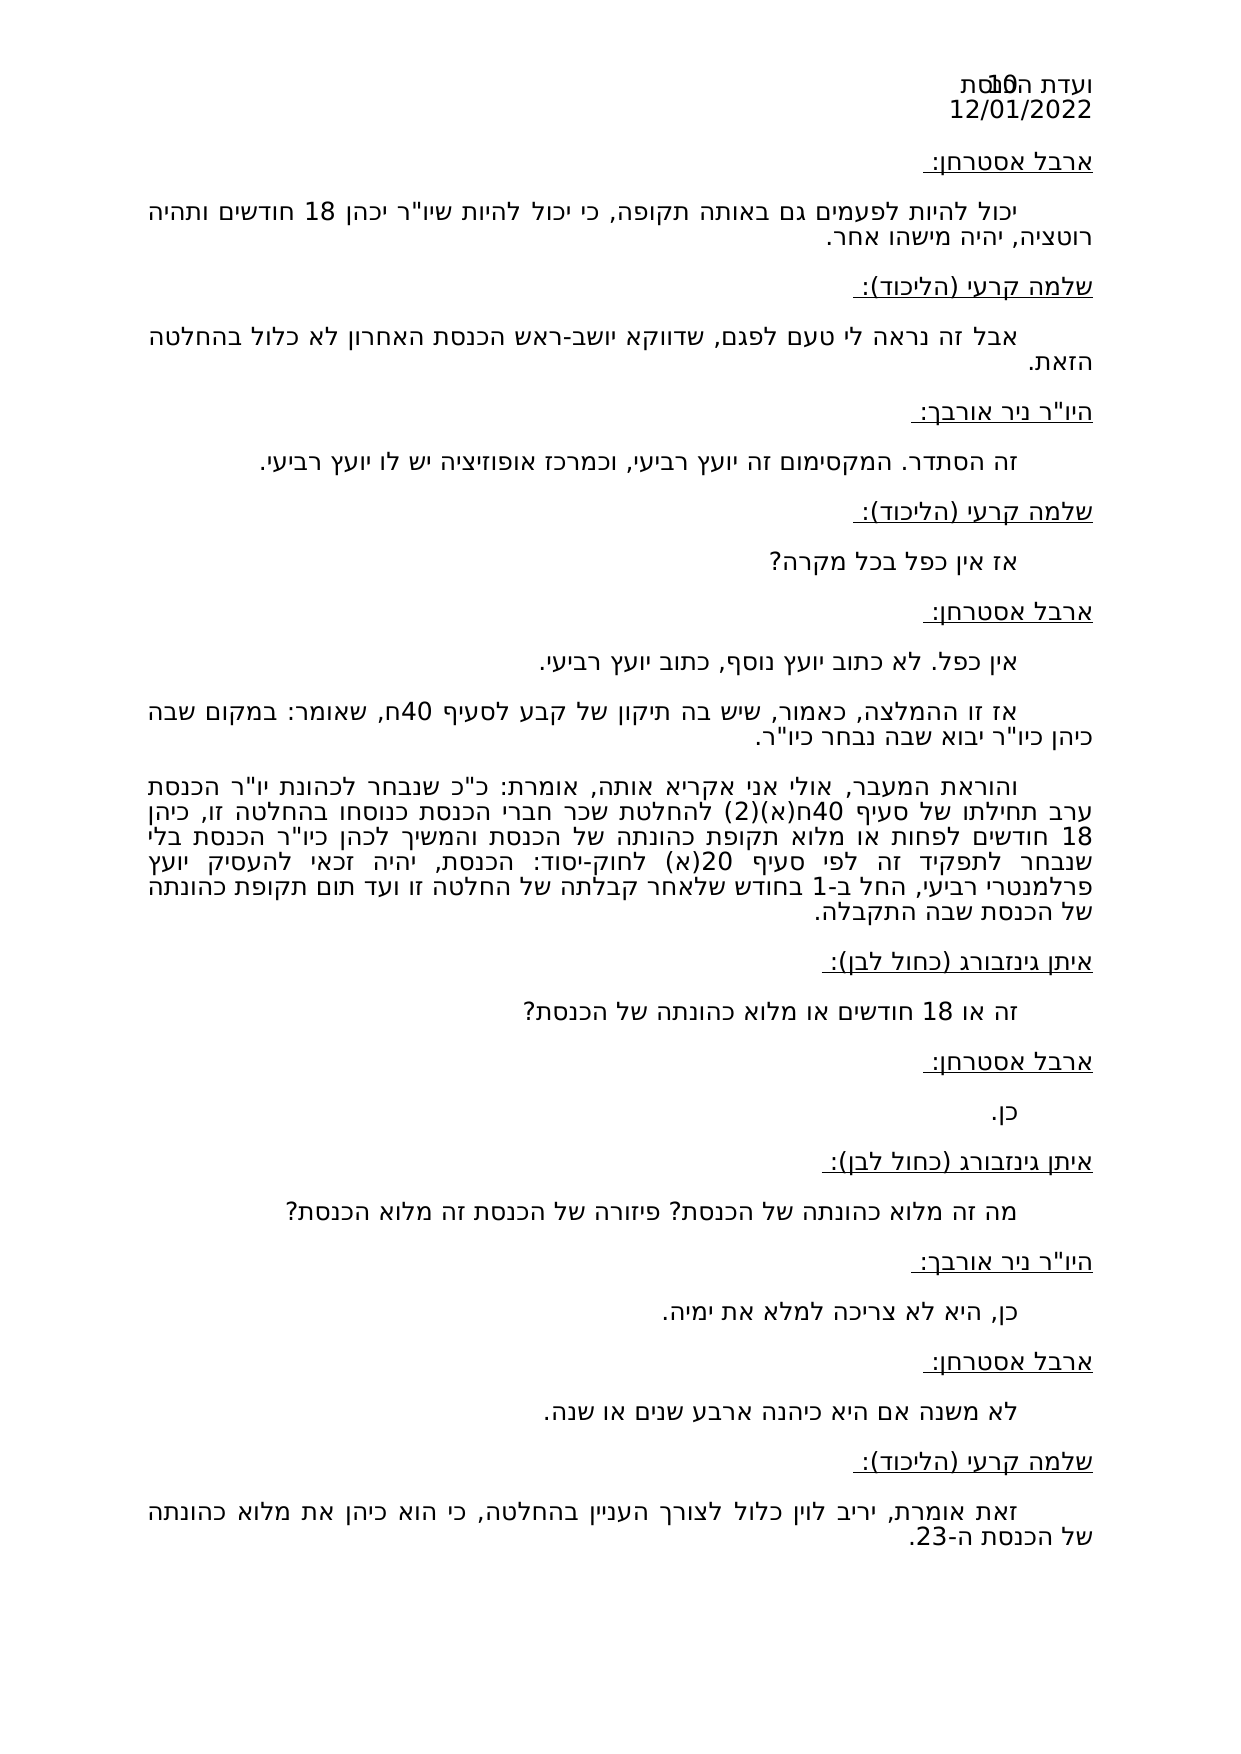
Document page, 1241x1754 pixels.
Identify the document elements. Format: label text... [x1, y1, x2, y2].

text << דובר >> שלמה קרעי (הליכוד): << דובר >> [147, 500, 1093, 525]
text זה או 18 חודשים או מלוא כהונתה של הכנסת? [147, 1000, 1093, 1025]
text << יור >> היו"ר ניר אורבך: << יור >> [147, 400, 1093, 425]
text אין כפל. לא כתוב יועץ נוסף, כתוב יועץ רביעי. [147, 650, 1093, 675]
text << דובר >> ארבל אסטרחן: << דובר >> [147, 1050, 1093, 1075]
text כן, היא לא צריכה למלא את ימיה. [147, 1300, 1093, 1325]
text << דובר >> ארבל אסטרחן: << דובר >> [147, 600, 1093, 625]
text יכול להיות לפעמים גם באותה תקופה, כי יכול להיות שיו"ר יכהן 18 חודשים ותהיה רוטציה, יהיה מישהו אחר. [147, 200, 1093, 250]
text << יור >> היו"ר ניר אורבך: << יור >> [147, 1250, 1093, 1275]
text אז זו ההמלצה, כאמור, שיש בה תיקון של קבע לסעיף 40ח, שאומר: במקום שבה כיהן כיו"ר יבוא שבה נבחר כיו"ר. [147, 700, 1093, 750]
text אז אין כפל בכל מקרה? [147, 550, 1093, 575]
text והוראת המעבר, אולי אני אקריא אותה, אומרת: כ"כ שנבחר לכהונת יו"ר הכנסת ערב תחילתו של סעיף 40ח(א)(2) להחלטת שכר חברי הכנסת כנוסחו בהחלטה זו, כיהן 18 חודשים לפחות או מלוא תקופת כהונתה של הכנסת והמשיך לכהן כיו"ר הכנסת בלי שנבחר לתפקיד זה לפי סעיף 20(א) לחוק-יסוד: הכנסת, יהיה זכאי להעסיק יועץ פרלמנטרי רביעי, החל ב-1 בחודש שלאחר קבלתה של החלטה זו ועד תום תקופת כהונתה של הכנסת שבה התקבלה. [147, 775, 1093, 925]
text כן. [147, 1100, 1093, 1125]
text << דובר >> ארבל אסטרחן: << דובר >> [147, 1350, 1093, 1375]
text זה הסתדר. המקסימום זה יועץ רביעי, וכמרכז אופוזיציה יש לו יועץ רביעי. [147, 450, 1093, 475]
text אבל זה נראה לי טעם לפגם, שדווקא יושב-ראש הכנסת האחרון לא כלול בהחלטה הזאת. [147, 325, 1093, 375]
text לא משנה אם היא כיהנה ארבע שנים או שנה. [147, 1400, 1093, 1425]
text << דובר >> שלמה קרעי (הליכוד): << דובר >> [147, 1450, 1093, 1475]
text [147, 275, 1093, 300]
text << דובר >> איתן גינזבורג (כחול לבן): << דובר >> [147, 1150, 1093, 1175]
text זאת אומרת, יריב לוין כלול לצורך העניין בהחלטה, כי הוא כיהן את מלוא כהונתה של הכנסת ה-23. [147, 1500, 1093, 1550]
text מה זה מלוא כהונתה של הכנסת? פיזורה של הכנסת זה מלוא הכנסת? [147, 1200, 1093, 1225]
text << דובר >> איתן גינזבורג (כחול לבן): << דובר >> [147, 950, 1093, 975]
text << דובר >> ארבל אסטרחן: << דובר >> [147, 150, 1093, 175]
